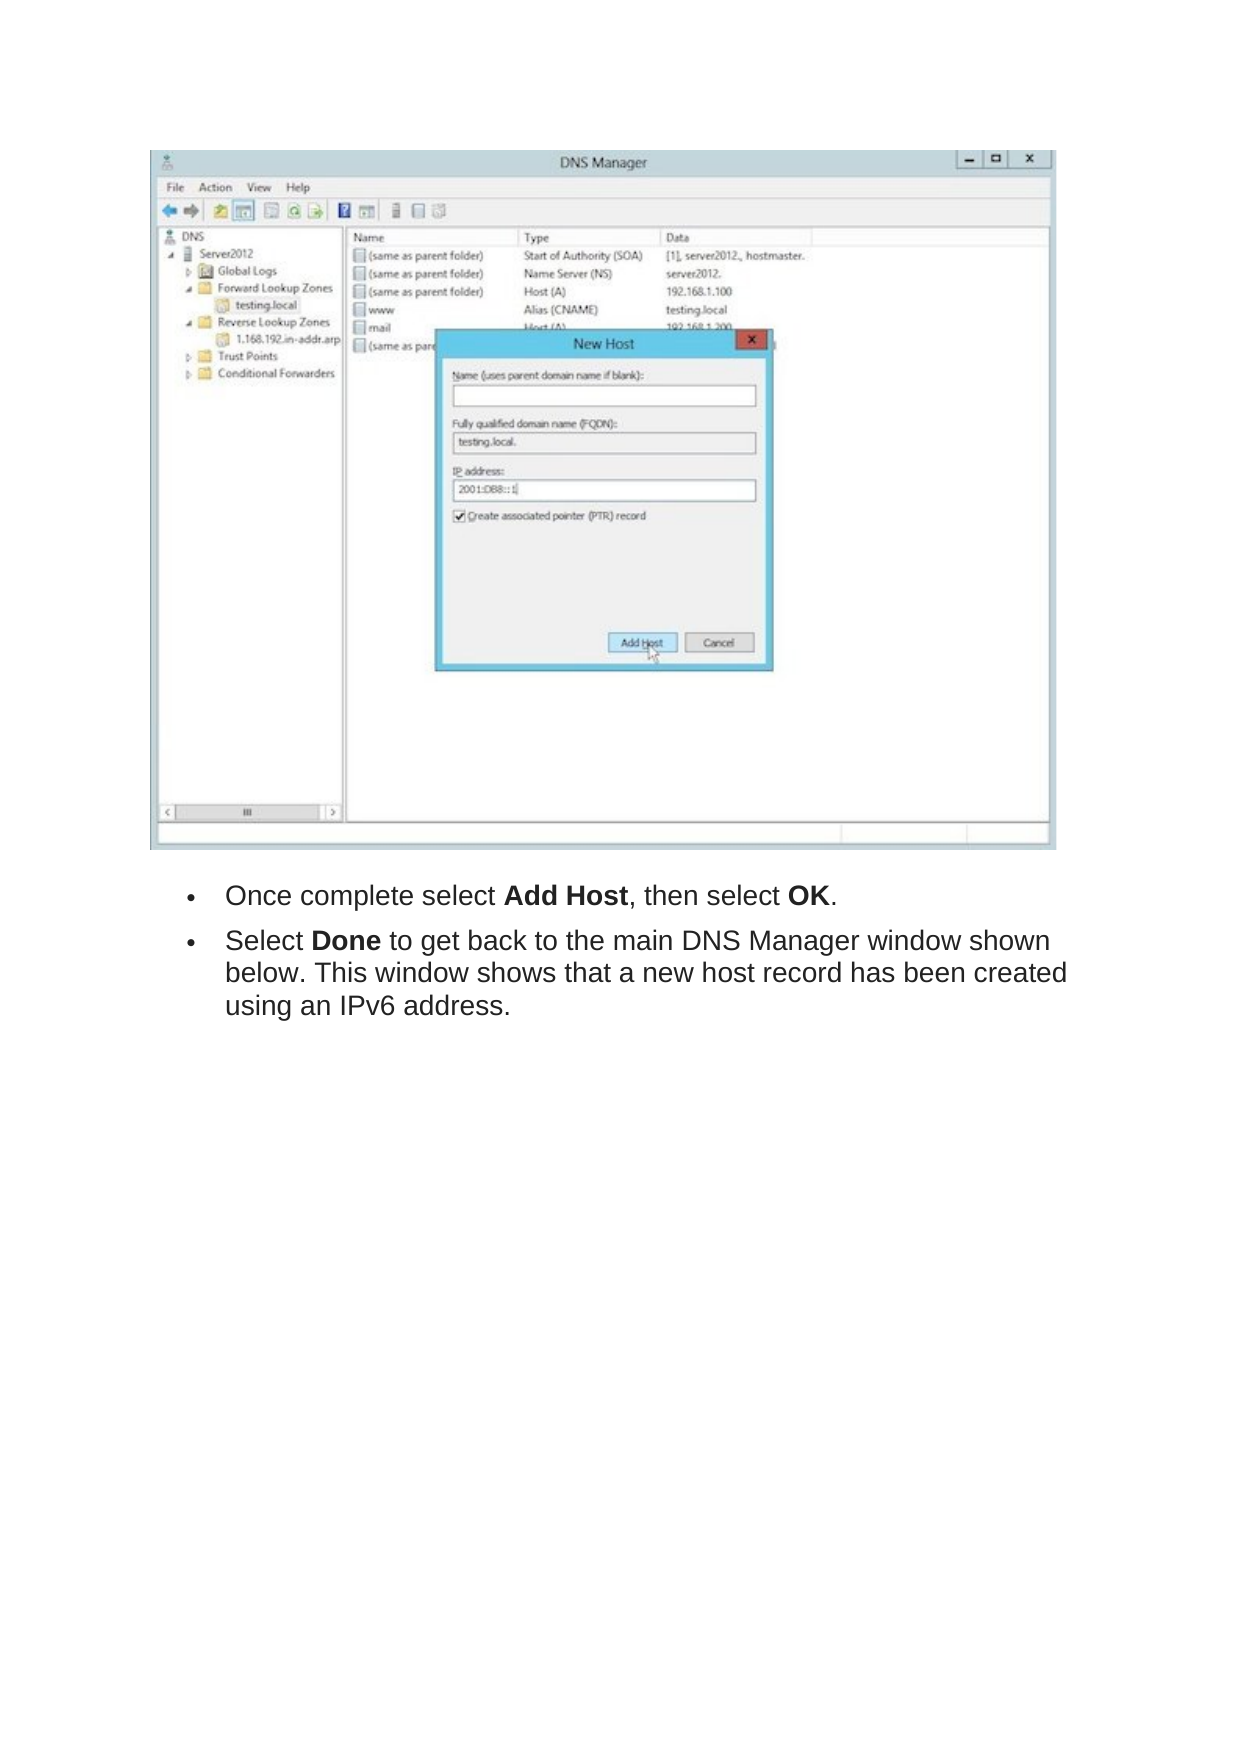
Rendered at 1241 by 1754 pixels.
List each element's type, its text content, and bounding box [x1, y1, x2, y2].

picture [150, 150, 1057, 850]
list Once complete select Add Host, then select OK. [187, 879, 1090, 912]
list Select Done to get back to the main DNS Manager window shown below. This window shows that a new host record has been created using an IPv6 address. [187, 924, 1090, 1021]
